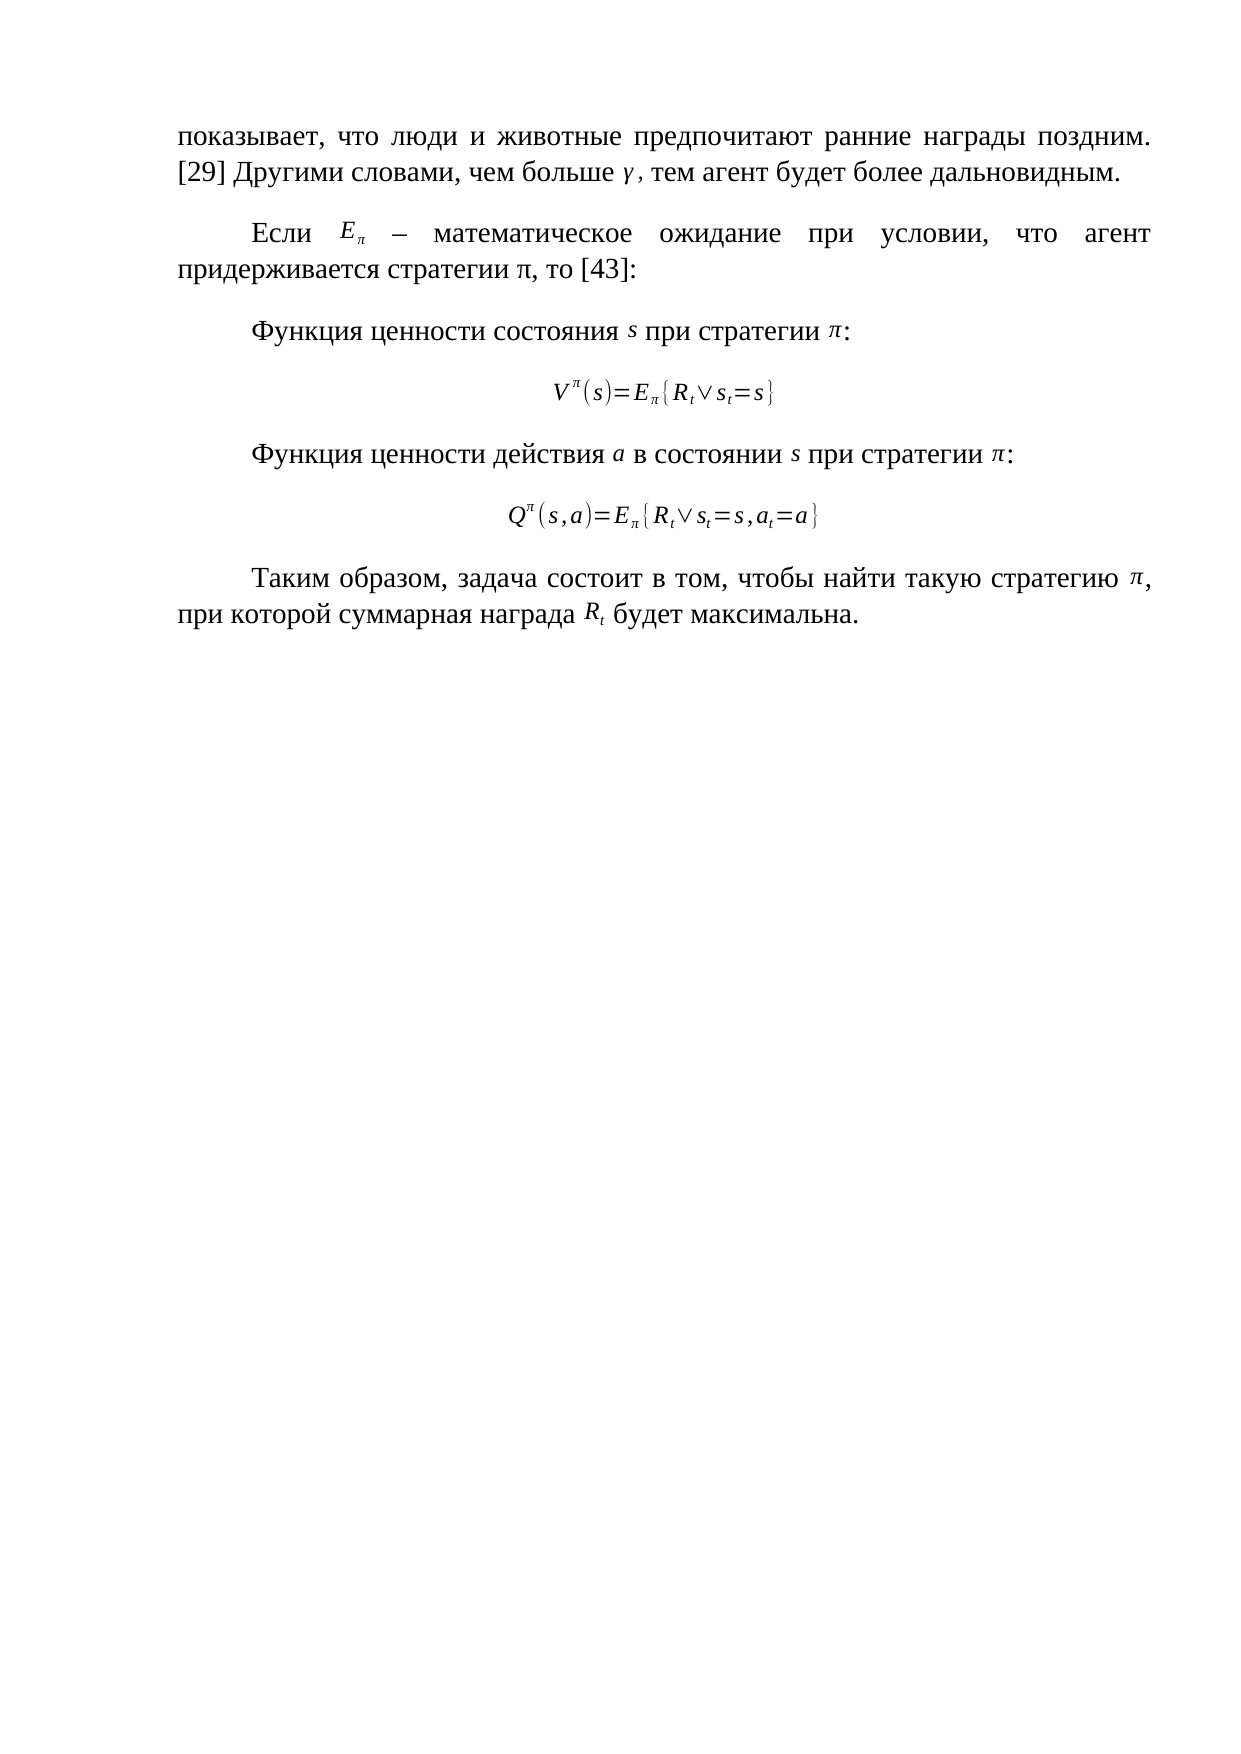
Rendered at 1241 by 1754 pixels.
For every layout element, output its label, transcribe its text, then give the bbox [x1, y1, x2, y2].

text Таким образом, задача состоит в том, чтобы найти такую стратегию , при которой суммарная награда будет максимальна. [177, 560, 1152, 630]
text Функция ценности состояния при стратегии : [177, 313, 1152, 346]
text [177, 118, 1152, 188]
text Если – математическое ожидание при условии, что агент придерживается стратегии π, то [43]: [177, 215, 1152, 285]
text Функция ценности действия в состоянии при стратегии : [177, 436, 1152, 470]
